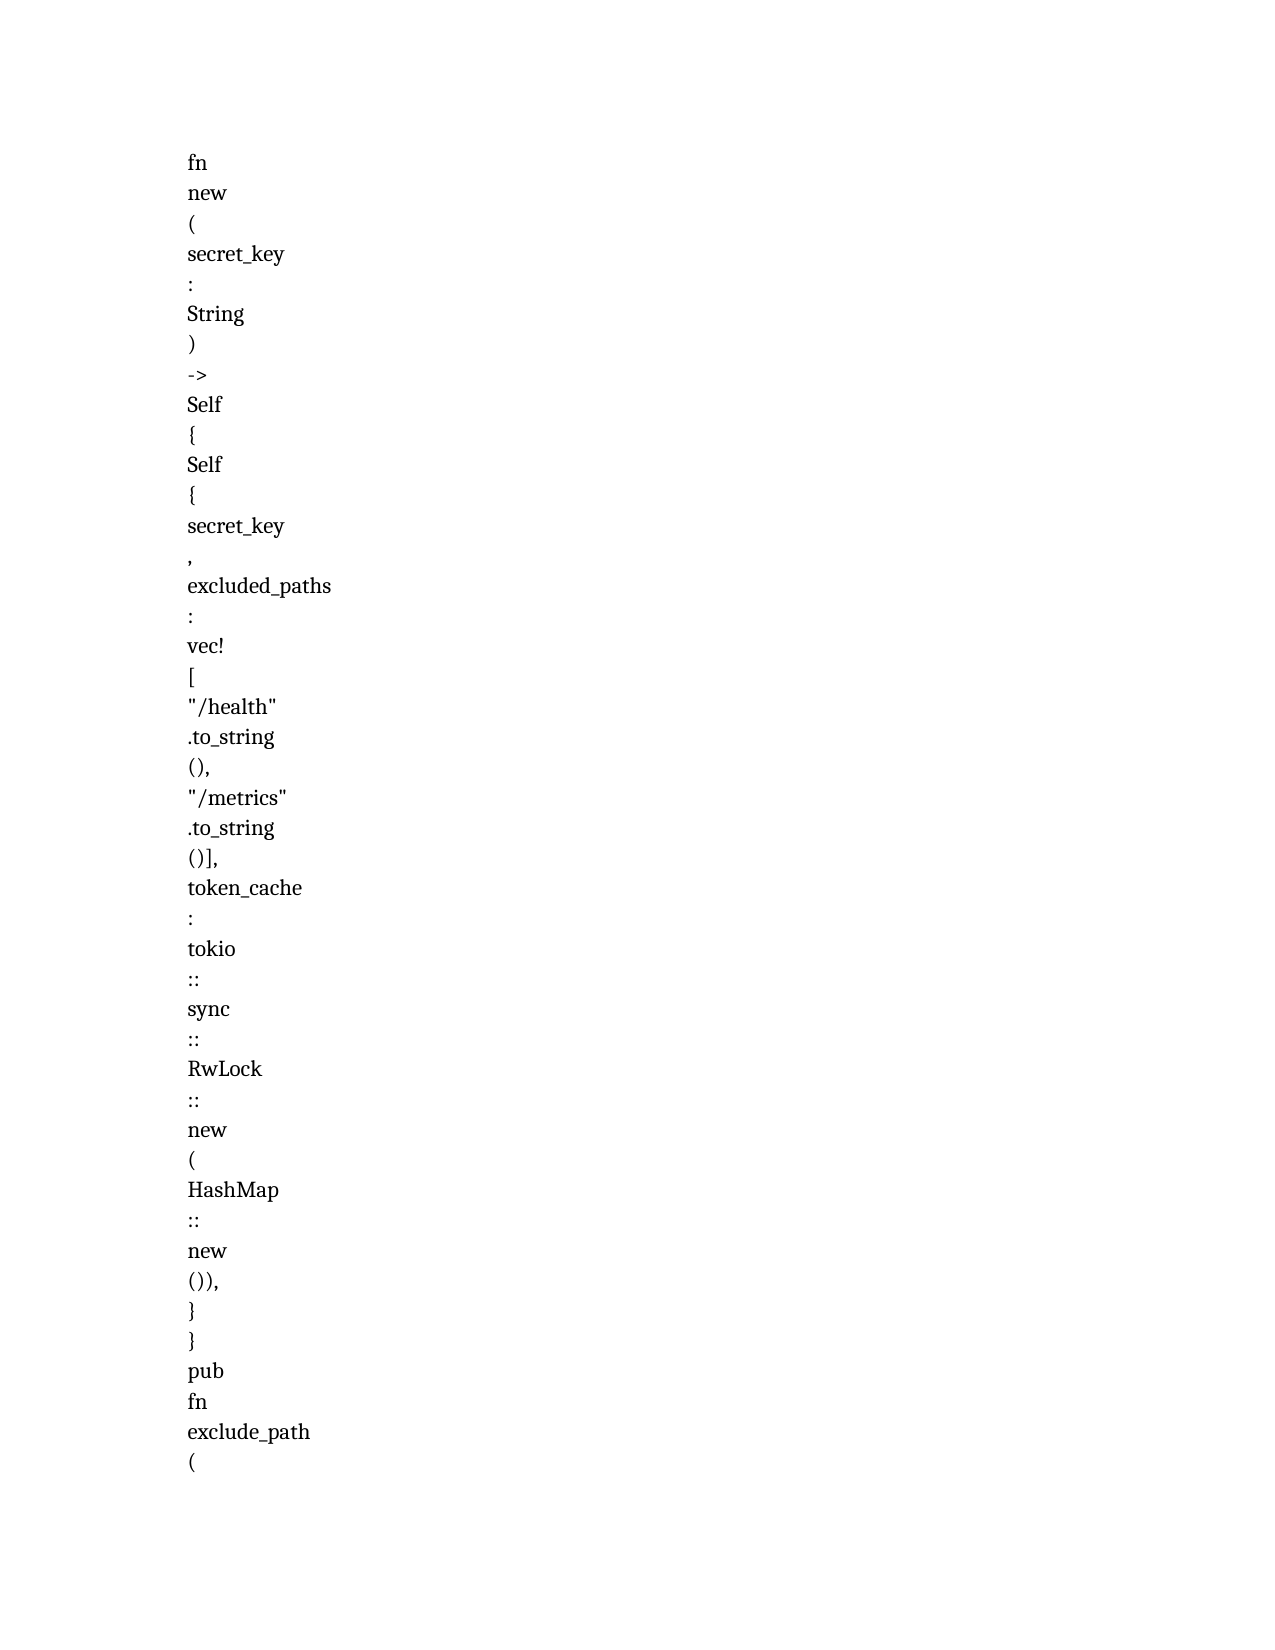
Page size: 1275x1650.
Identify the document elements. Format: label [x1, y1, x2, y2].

text [187, 150, 1087, 1475]
